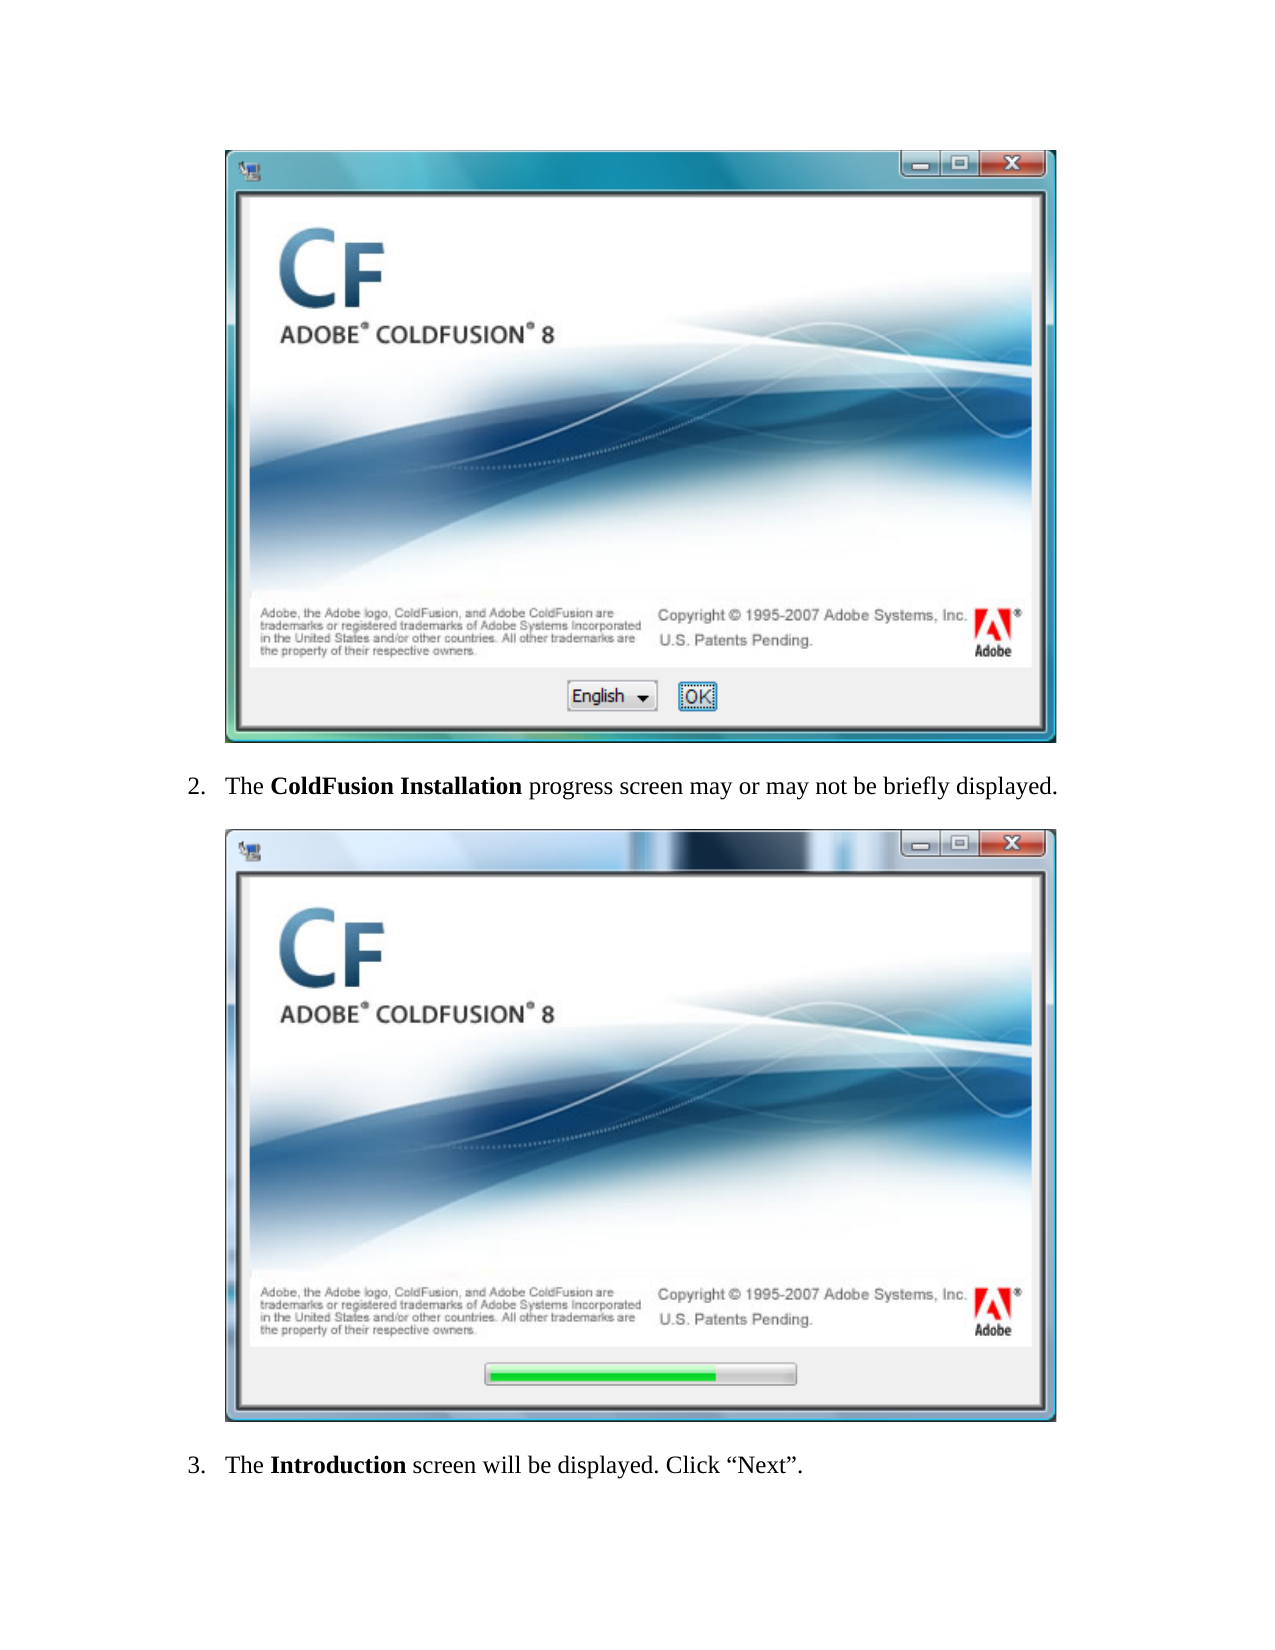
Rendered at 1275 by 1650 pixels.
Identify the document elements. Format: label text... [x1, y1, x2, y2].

picture [225, 829, 1057, 1422]
list The ColdFusion Installation progress screen may or may not be briefly displayed. [187, 771, 1125, 800]
list The Introduction screen will be displayed. Click “Next”. [187, 1451, 1125, 1479]
picture [225, 150, 1057, 743]
